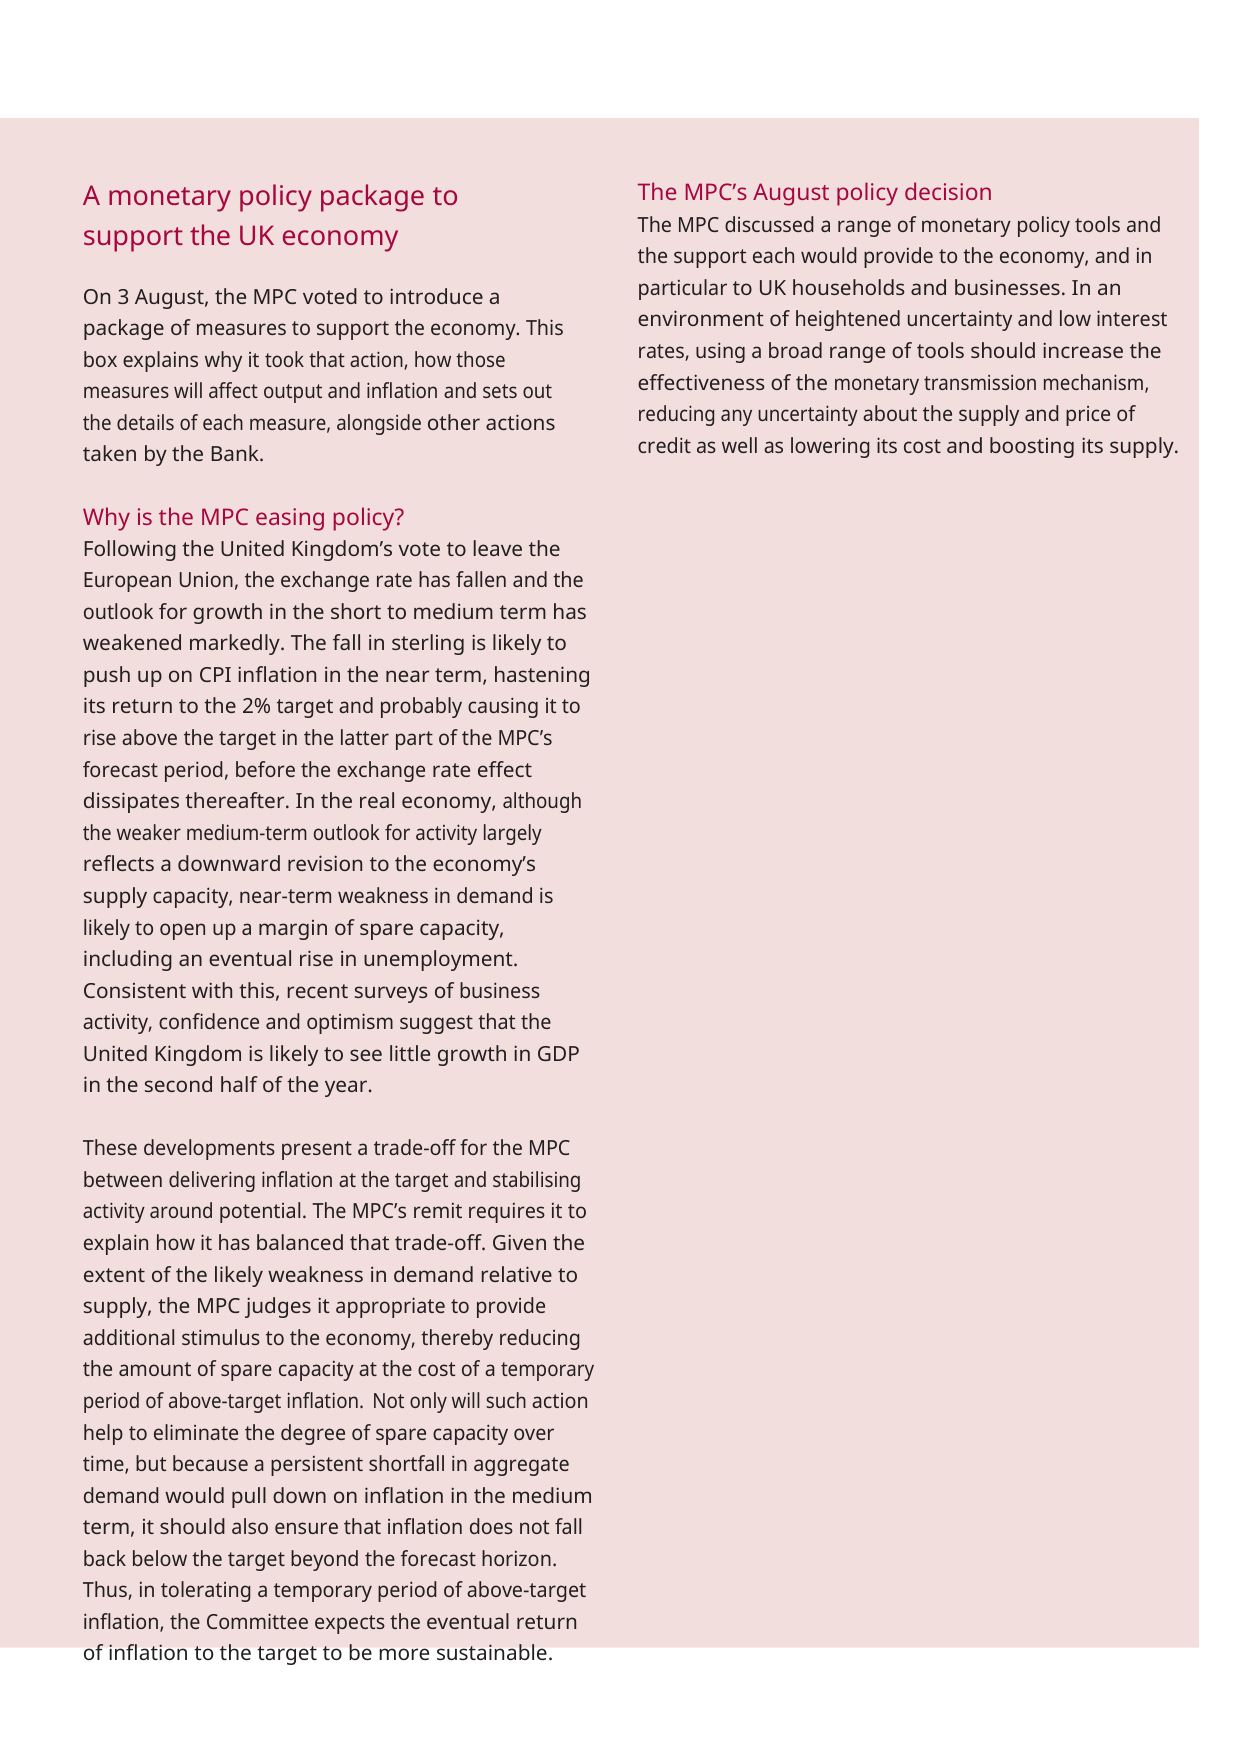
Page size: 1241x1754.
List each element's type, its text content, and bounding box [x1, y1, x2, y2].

text On 3 August, the MPC voted to introduce a package of measures to support the economy. This box explains why it took that action, how those measures will affect output and inflation and sets out the details of each measure, alongside other actions taken by the Bank. [83, 282, 580, 468]
text European Union, the exchange rate has fallen and the outlook for growth in the short to medium term has weakened markedly. The fall in sterling is likely to push up on CPI inflation in the near term, hastening its return to the 2% target and probably causing it to rise above the target in the latter part of the MPC’s forecast period, before the exchange rate effect dissipates thereafter. In the real economy, although the weaker medium-term outlook for activity largely reflects a downward revision to the economy’s supply capacity, near-term weakness in demand is likely to open up a margin of spare capacity, including an eventual rise in unemployment. Consistent with this, recent surveys of business activity, confidence and optimism suggest that the United Kingdom is likely to see little growth in GDP in the second half of the year. [83, 565, 599, 1099]
subtitle Why is the MPC easing policy? [83, 500, 604, 532]
subtitle The MPC’s August policy decision [637, 176, 1184, 207]
text Following the United Kingdom’s vote to leave the [83, 534, 604, 563]
text The MPC discussed a range of monetary policy tools and the support each would provide to the economy, and in particular to UK households and businesses. In an environment of heightened uncertainty and low interest rates, using a broad range of tools should increase the effectiveness of the monetary transmission mechanism, reducing any uncertainty about the supply and price of credit as well as lowering its cost and boosting its supply. [637, 210, 1181, 459]
subtitle A monetary policy package to support the UK economy [83, 176, 555, 253]
text These developments present a trade-off for the MPC between delivering inflation at the target and stabilising activity around potential. The MPC’s remit requires it to explain how it has balanced that trade-off. Given the extent of the likely weakness in demand relative to supply, the MPC judges it appropriate to provide additional stimulus to the economy, thereby reducing the amount of spare capacity at the cost of a temporary period of above-target inflation. Not only will such action help to eliminate the degree of spare capacity over time, but because a persistent shortfall in aggregate demand would pull down on inflation in the medium term, it should also ensure that inflation does not fall back below the target beyond the forecast horizon. Thus, in tolerating a temporary period of above-target inflation, the Committee expects the eventual return of inflation to the target to be more sustainable. [83, 1133, 601, 1667]
